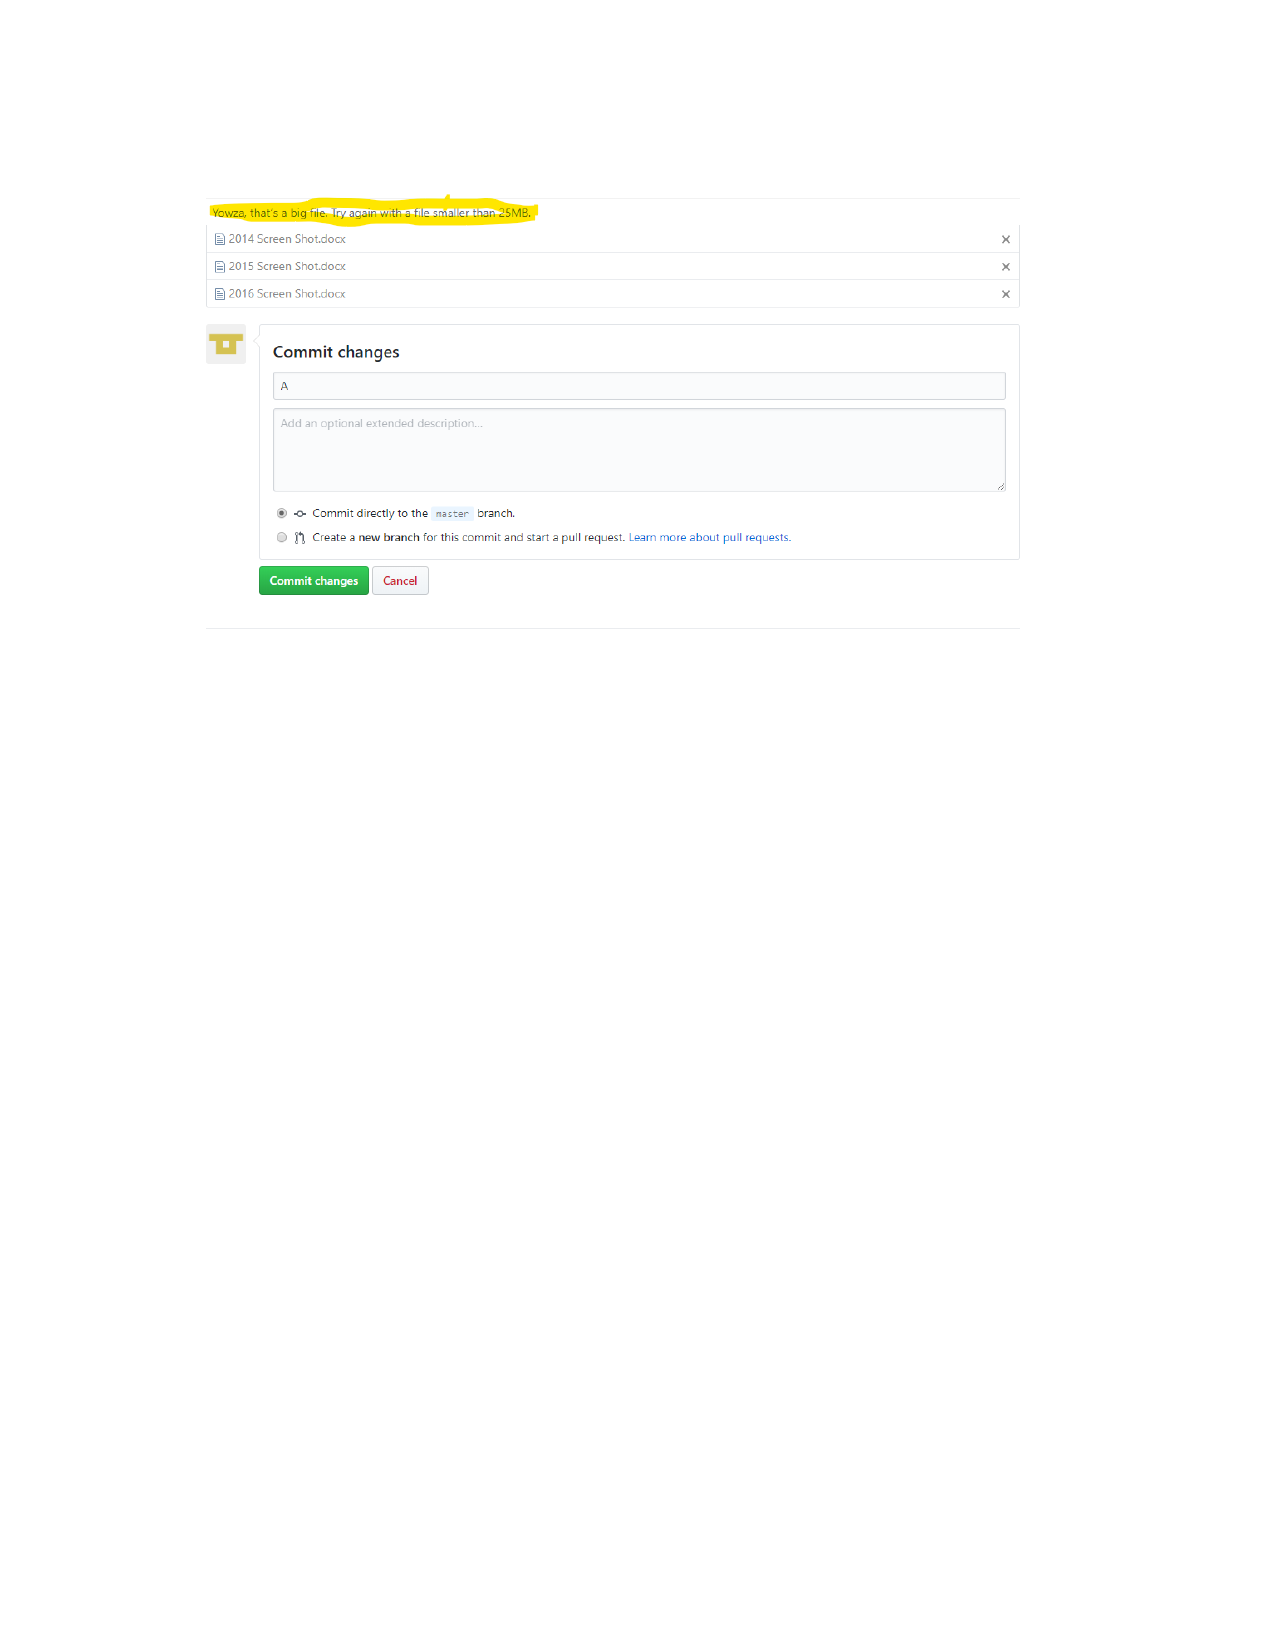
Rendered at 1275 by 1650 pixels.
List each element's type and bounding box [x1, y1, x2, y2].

picture [150, 150, 1125, 630]
